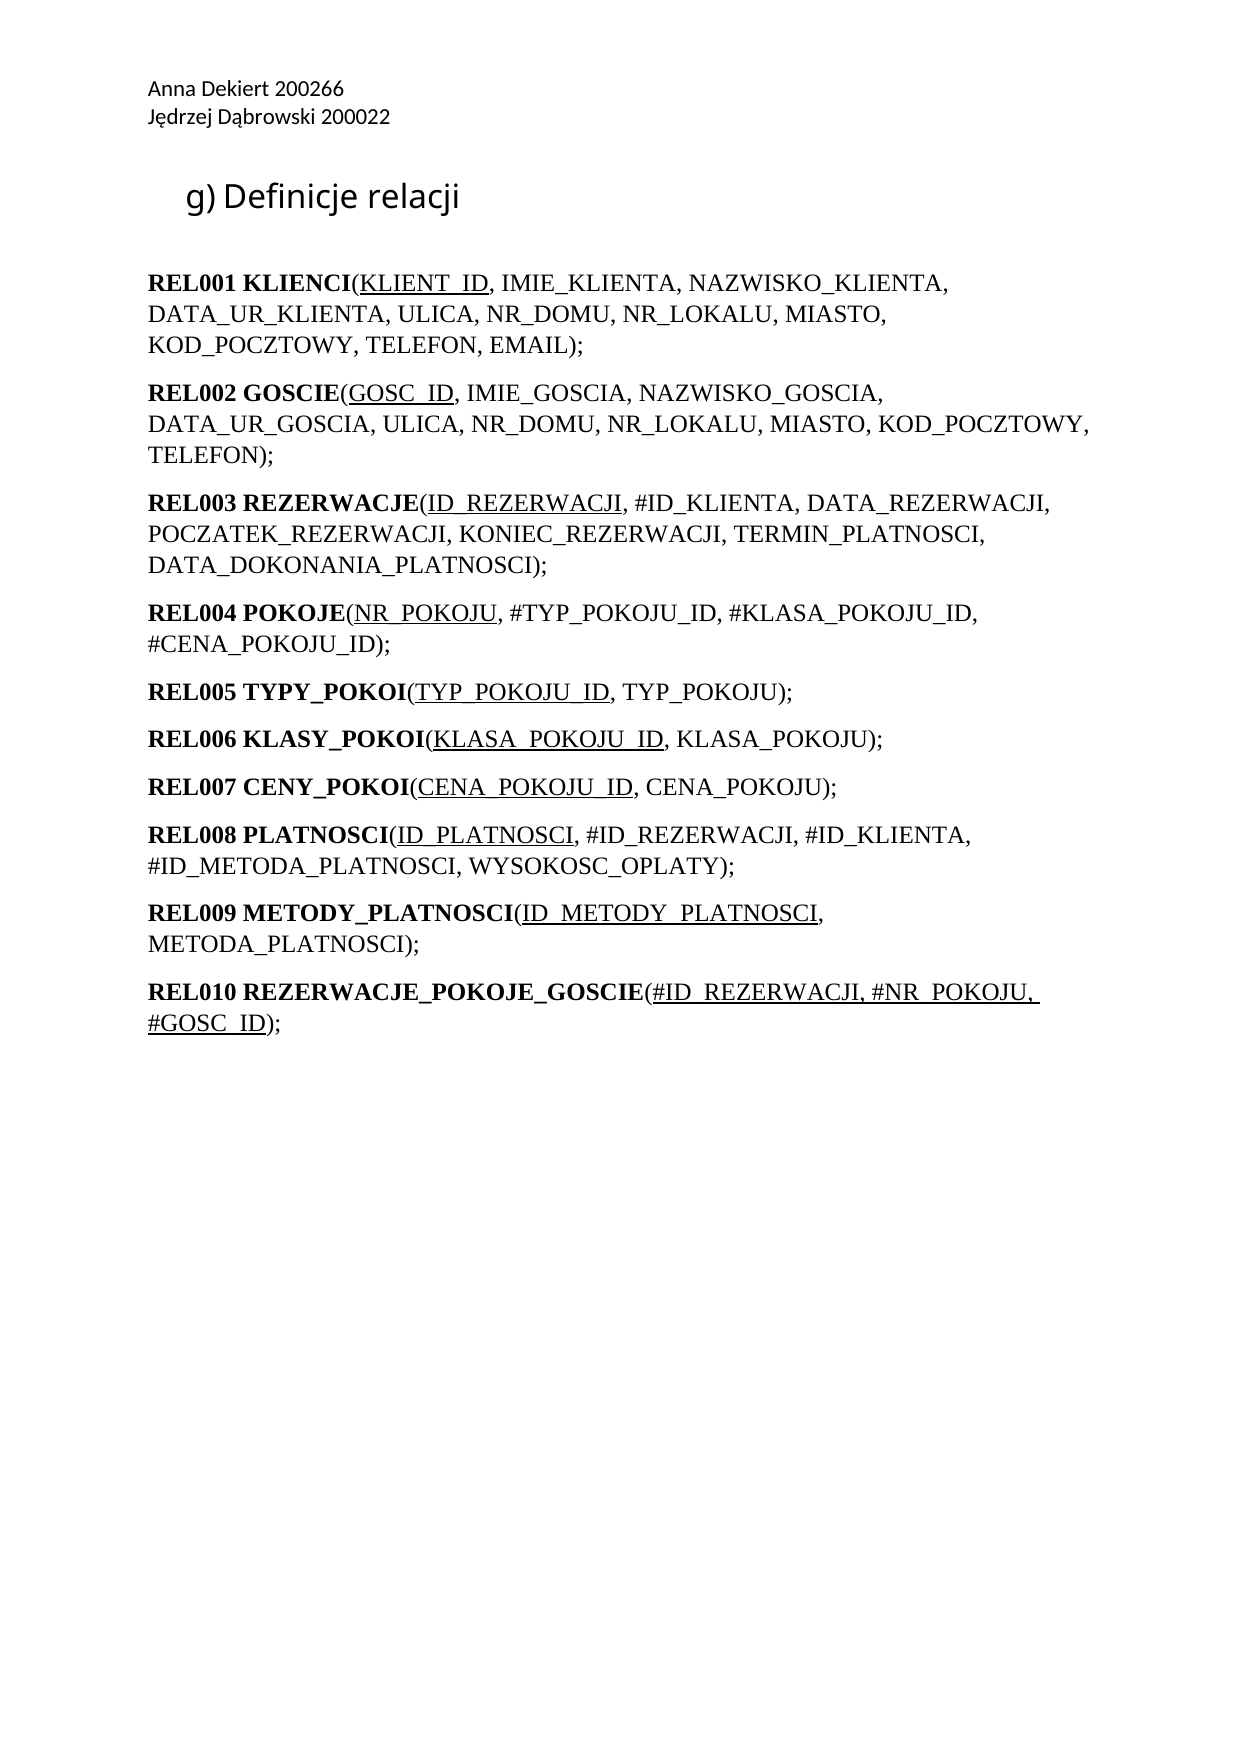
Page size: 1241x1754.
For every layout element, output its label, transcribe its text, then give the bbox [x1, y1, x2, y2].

text REL010 REZERWACJE_POKOJE_GOSCIE(#ID_REZERWACJI, #NR_POKOJU, #GOSC_ID); [148, 977, 1093, 1037]
text REL008 PLATNOSCI(ID_PLATNOSCI, #ID_REZERWACJI, #ID_KLIENTA, #ID_METODA_PLATNOSCI, WYSOKOSC_OPLATY); [148, 820, 1093, 879]
text REL001 KLIENCI(KLIENT_ID, IMIE_KLIENTA, NAZWISKO_KLIENTA, DATA_UR_KLIENTA, ULICA, NR_DOMU, NR_LOKALU, MIASTO, KOD_POCZTOWY, TELEFON, EMAIL); [148, 268, 1093, 359]
text REL002 GOSCIE(GOSC_ID, IMIE_GOSCIA, NAZWISKO_GOSCIA, DATA_UR_GOSCIA, ULICA, NR_DOMU, NR_LOKALU, MIASTO, KOD_POCZTOWY, TELEFON); [148, 378, 1093, 469]
text REL003 REZERWACJE(ID_REZERWACJI, #ID_KLIENTA, DATA_REZERWACJI, POCZATEK_REZERWACJI, KONIEC_REZERWACJI, TERMIN_PLATNOSCI, DATA_DOKONANIA_PLATNOSCI); [148, 488, 1093, 579]
text REL005 TYPY_POKOI(TYP_POKOJU_ID, TYP_POKOJU); [148, 677, 1093, 705]
subtitle Definicje relacji [185, 173, 1093, 218]
text REL004 POKOJE(NR_POKOJU, #TYP_POKOJU_ID, #KLASA_POKOJU_ID, #CENA_POKOJU_ID); [148, 598, 1093, 658]
text REL007 CENY_POKOI(CENA_POKOJU_ID, CENA_POKOJU); [148, 772, 1093, 801]
text REL006 KLASY_POKOI(KLASA_POKOJU_ID, KLASA_POKOJU); [148, 724, 1093, 753]
text REL009 METODY_PLATNOSCI(ID_METODY_PLATNOSCI, METODA_PLATNOSCI); [148, 898, 1093, 958]
